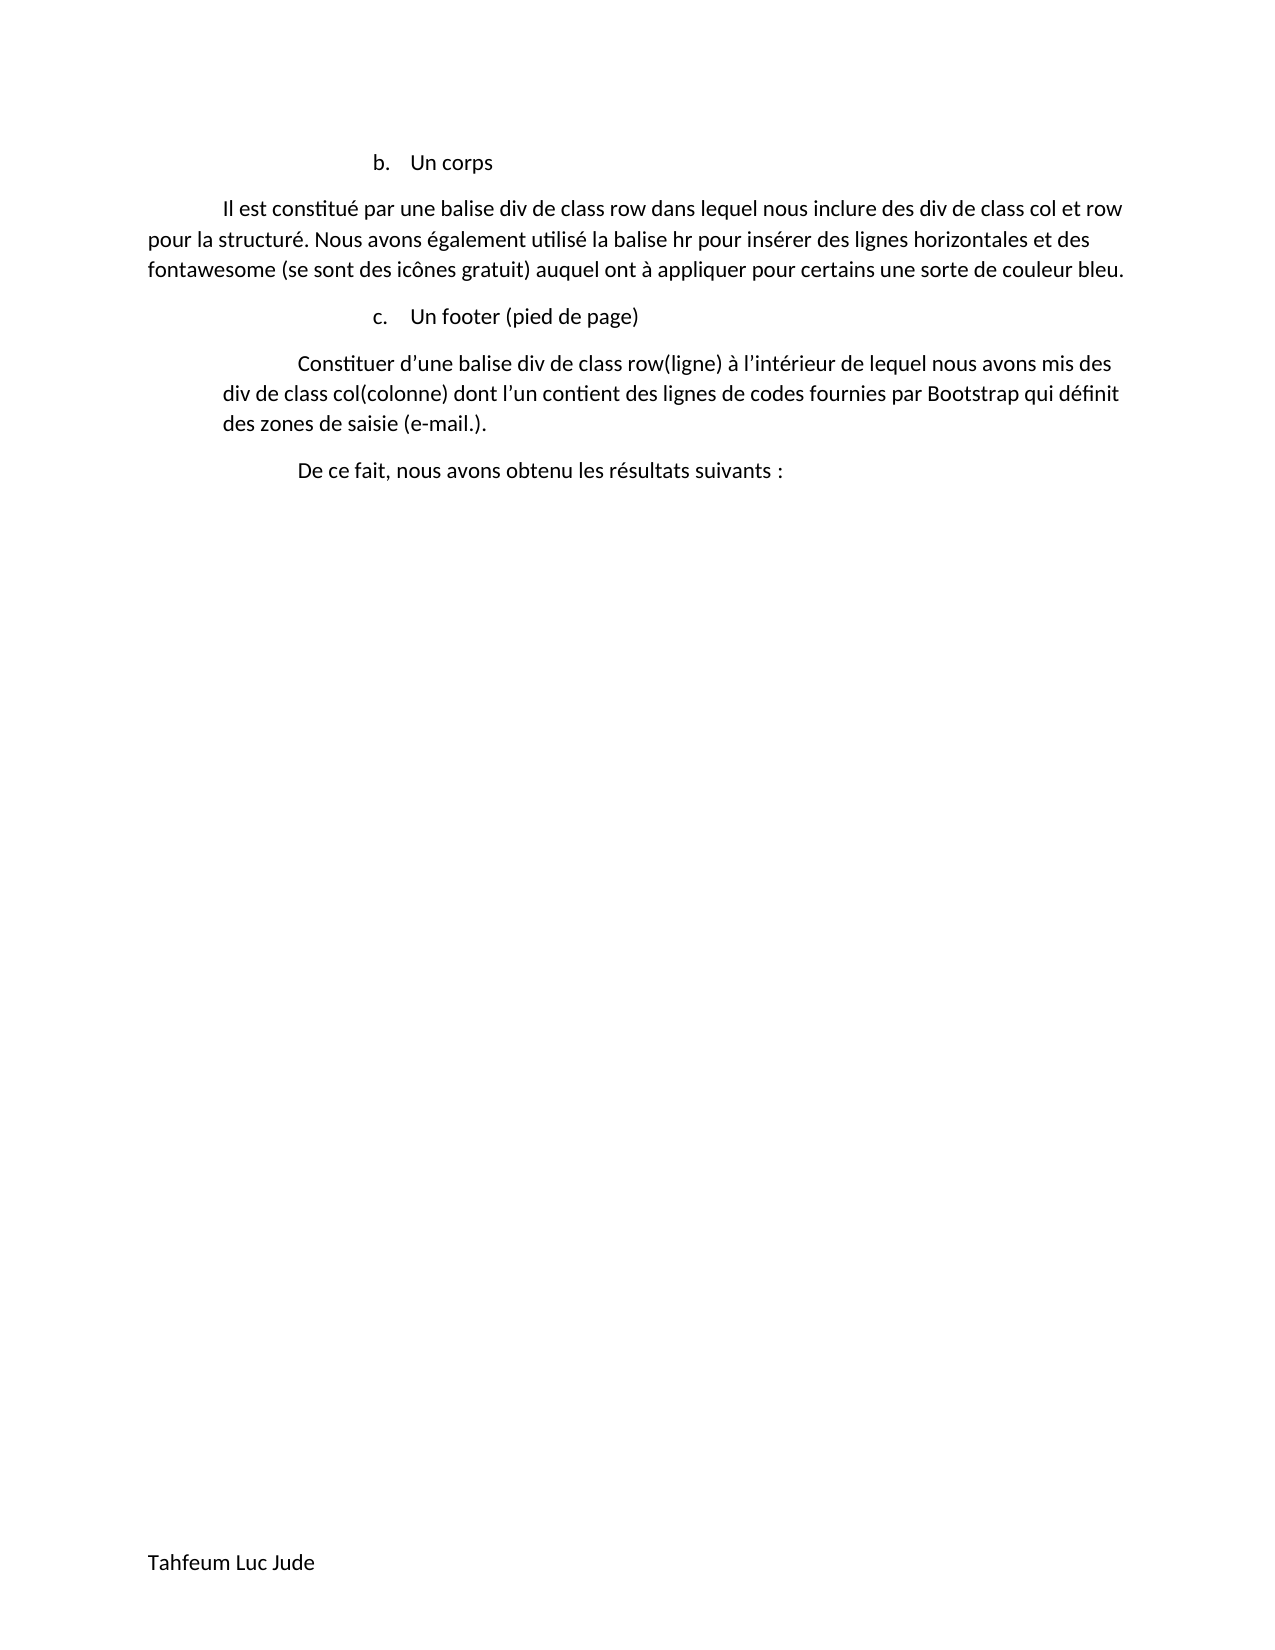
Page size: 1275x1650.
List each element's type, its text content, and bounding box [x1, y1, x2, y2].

text De ce fait, nous avons obtenu les résultats suivants : [223, 456, 1127, 484]
list Un corps [373, 148, 1127, 176]
list Un footer (pied de page) [373, 302, 1127, 330]
text Constituer d’une balise div de class row(ligne) à l’intérieur de lequel nous avons mis des div de class col(colonne) dont l’un contient des lignes de codes fournies par Bootstrap qui définit des zones de saisie (e-mail.). [223, 349, 1127, 437]
text Il est constitué par une balise div de class row dans lequel nous inclure des div de class col et row pour la structuré. Nous avons également utilisé la balise hr pour insérer des lignes horizontales et des fontawesome (se sont des icônes gratuit) auquel ont à appliquer pour certains une sorte de couleur bleu. [148, 194, 1127, 283]
